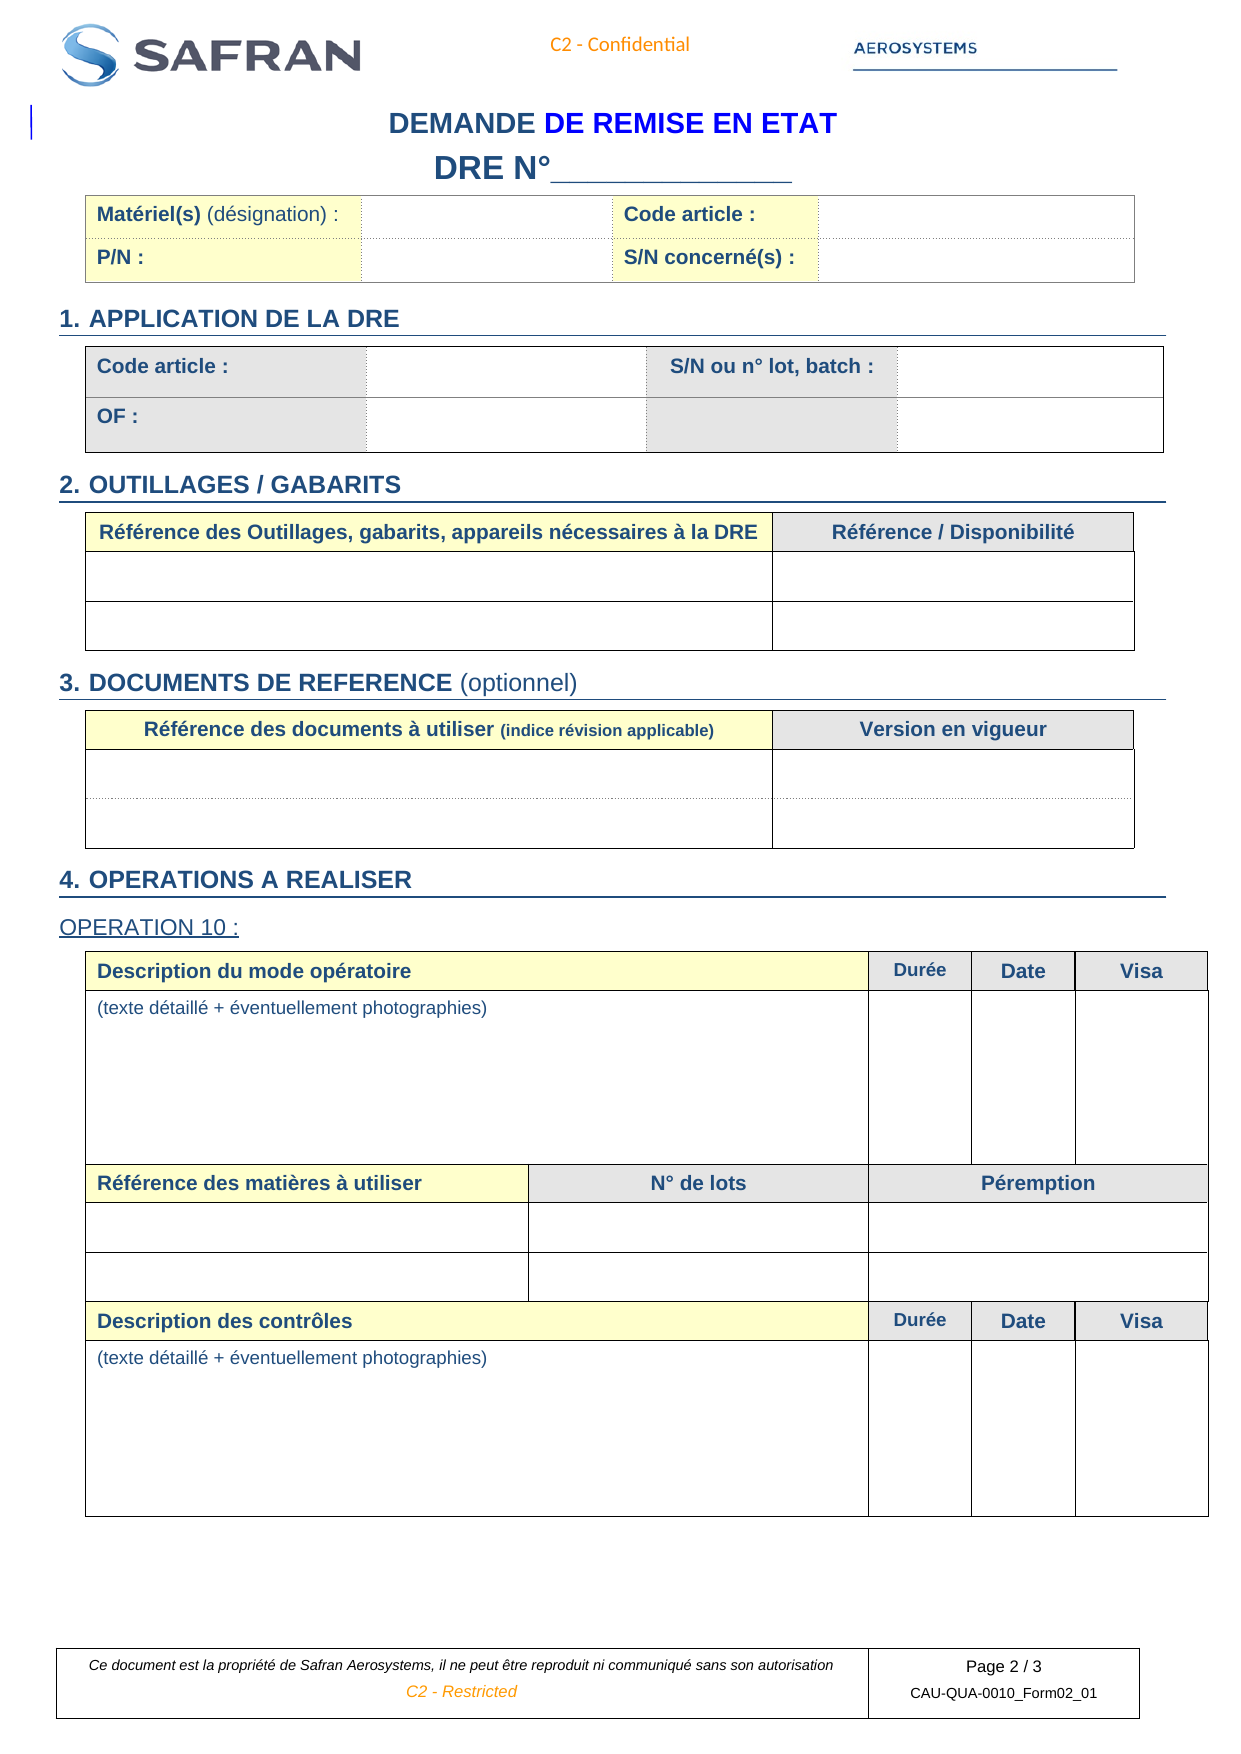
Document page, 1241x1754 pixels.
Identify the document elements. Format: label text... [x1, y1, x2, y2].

table_cell [86, 1203, 528, 1252]
table_cell Visa [1076, 1302, 1207, 1340]
table_cell OF : [86, 398, 366, 452]
table_header Version en vigueur [773, 711, 1133, 749]
table_cell [869, 1341, 971, 1516]
table_cell [86, 798, 772, 848]
table_header Code article : [86, 347, 366, 397]
table_cell Durée [869, 1302, 971, 1340]
text OPERATION 10 : [59, 914, 1166, 940]
table_cell [869, 1252, 1208, 1301]
table_cell [869, 1202, 1208, 1252]
table_header Référence / Disponibilité [773, 513, 1133, 551]
table_cell [773, 601, 1134, 650]
table_cell [1076, 1341, 1208, 1516]
table_cell [366, 398, 646, 452]
table_header S/N ou n° lot, batch : [646, 347, 897, 397]
subtitle OUTILLAGES / GABARITS [59, 470, 1166, 501]
table_cell N° de lots [529, 1165, 868, 1202]
table_cell [972, 1341, 1075, 1516]
table_cell [86, 552, 772, 601]
table_cell [773, 552, 1134, 601]
table_cell [898, 398, 1163, 452]
table_cell [1076, 991, 1208, 1163]
table_cell [972, 991, 1075, 1163]
table_cell (texte détaillé + éventuellement photographies) [86, 991, 868, 1163]
table_cell [869, 991, 971, 1163]
table_cell [86, 1253, 528, 1301]
table_cell [773, 798, 1134, 848]
table_cell [529, 1203, 868, 1252]
picture [841, 23, 1118, 86]
table_cell [529, 1253, 868, 1301]
table_header Référence des Outillages, gabarits, appareils nécessaires à la DRE [86, 513, 772, 551]
table_cell Date [972, 1302, 1074, 1340]
table_header Durée [869, 952, 971, 990]
subtitle OPERATIONS A REALISER [59, 865, 1166, 896]
subtitle DOCUMENTS DE REFERENCE (optionnel) [59, 668, 1166, 699]
table_header Date [972, 952, 1074, 990]
subtitle APPLICATION DE LA dre [59, 304, 1166, 335]
table_cell Description des contrôles [86, 1302, 868, 1340]
table_header Visa [1076, 952, 1207, 990]
table_header Référence des documents à utiliser (indice révision applicable) [86, 711, 772, 749]
table_header [898, 347, 1163, 397]
table_cell Référence des matières à utiliser [86, 1165, 528, 1202]
table_cell [646, 398, 897, 452]
table_header [366, 347, 646, 397]
table_header Description du mode opératoire [86, 952, 868, 990]
table_cell [86, 602, 772, 650]
picture [48, 13, 390, 103]
table_cell [773, 749, 1134, 798]
table_cell Péremption [869, 1164, 1208, 1202]
table_cell [86, 750, 772, 798]
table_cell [86, 1341, 868, 1516]
